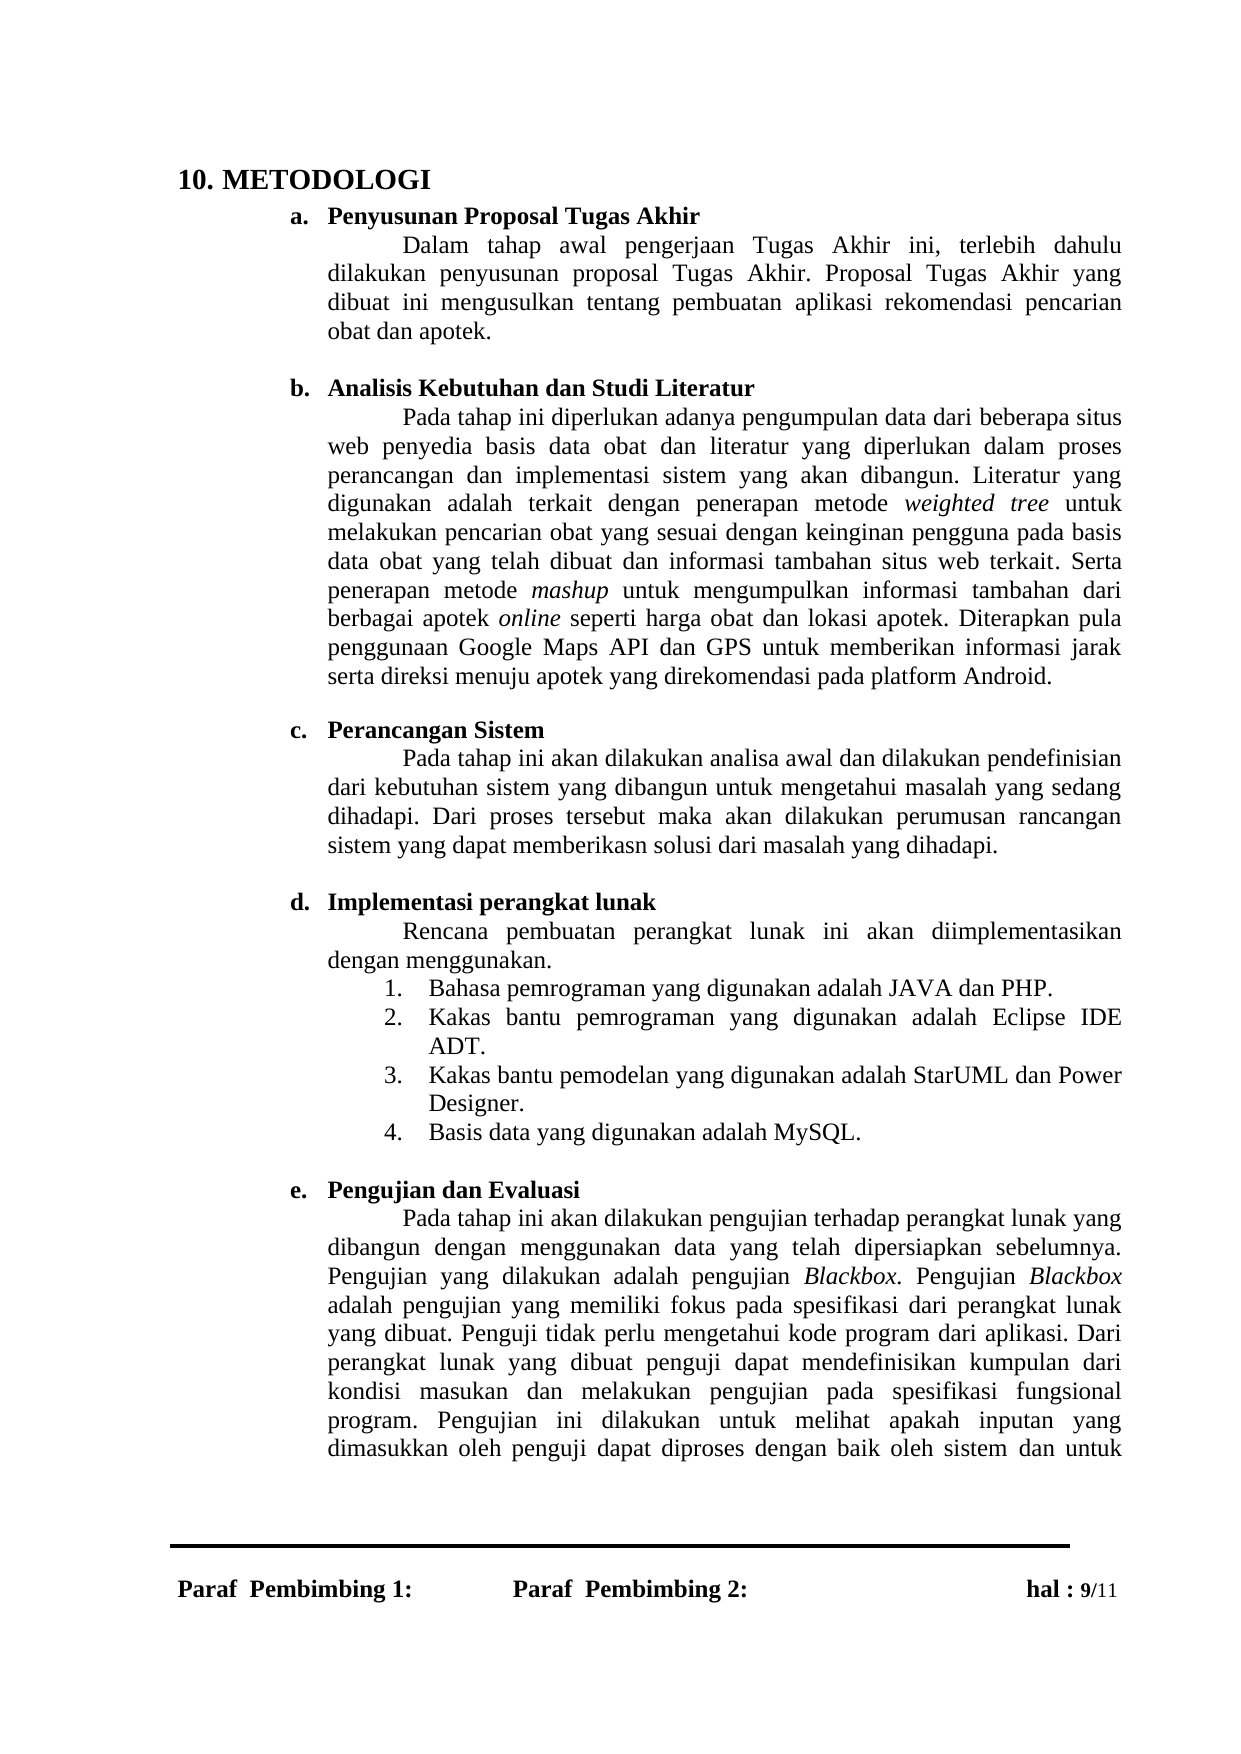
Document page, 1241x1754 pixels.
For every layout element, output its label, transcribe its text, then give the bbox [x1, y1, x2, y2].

text Pada tahap ini diperlukan adanya pengumpulan data dari beberapa situs web penyedia basis data obat dan literatur yang diperlukan dalam proses perancangan dan implementasi sistem yang akan dibangun. Literatur yang digunakan adalah terkait dengan penerapan metode weighted tree untuk melakukan pencarian obat yang sesuai dengan keinginan pengguna pada basis data obat yang telah dibuat dan informasi tambahan situs web terkait. Serta penerapan metode mashup untuk mengumpulkan informasi tambahan dari berbagai apotek online seperti harga obat dan lokasi apotek. Diterapkan pula penggunaan Google Maps API dan GPS untuk memberikan informasi jarak serta direksi menuju apotek yang direkomendasi pada platform Android. [327, 402, 1122, 690]
list Basis data yang digunakan adalah MySQL. [384, 1117, 1122, 1146]
subtitle METODOLOGI [177, 162, 1122, 196]
list Analisis Kebutuhan dan Studi Literatur [290, 373, 1122, 402]
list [327, 1203, 1122, 1462]
subtitle Penyusunan Proposal Tugas Akhir [290, 201, 1122, 230]
list Pada tahap ini akan dilakukan analisa awal dan dilakukan pendefinisian dari kebutuhan sistem yang dibangun untuk mengetahui masalah yang sedang dihadapi. Dari proses tersebut maka akan dilakukan perumusan rancangan sistem yang dapat memberikasn solusi dari masalah yang dihadapi. [327, 743, 1122, 858]
text Dalam tahap awal pengerjaan Tugas Akhir ini, terlebih dahulu dilakukan penyusunan proposal Tugas Akhir. Proposal Tugas Akhir yang dibuat ini mengusulkan tentang pembuatan aplikasi rekomendasi pencarian obat dan apotek. [327, 230, 1122, 345]
list Bahasa pemrograman yang digunakan adalah JAVA dan PHP. [384, 973, 1122, 1002]
list Kakas bantu pemrograman yang digunakan adalah Eclipse IDE ADT. [384, 1002, 1122, 1060]
list Rencana pembuatan perangkat lunak ini akan diimplementasikan dengan menggunakan. [327, 916, 1122, 973]
list Perancangan Sistem [290, 715, 1122, 743]
list Implementasi perangkat lunak [290, 887, 1122, 916]
list Pengujian dan Evaluasi [290, 1175, 1122, 1203]
list Kakas bantu pemodelan yang digunakan adalah StarUML dan Power Designer. [384, 1060, 1122, 1117]
